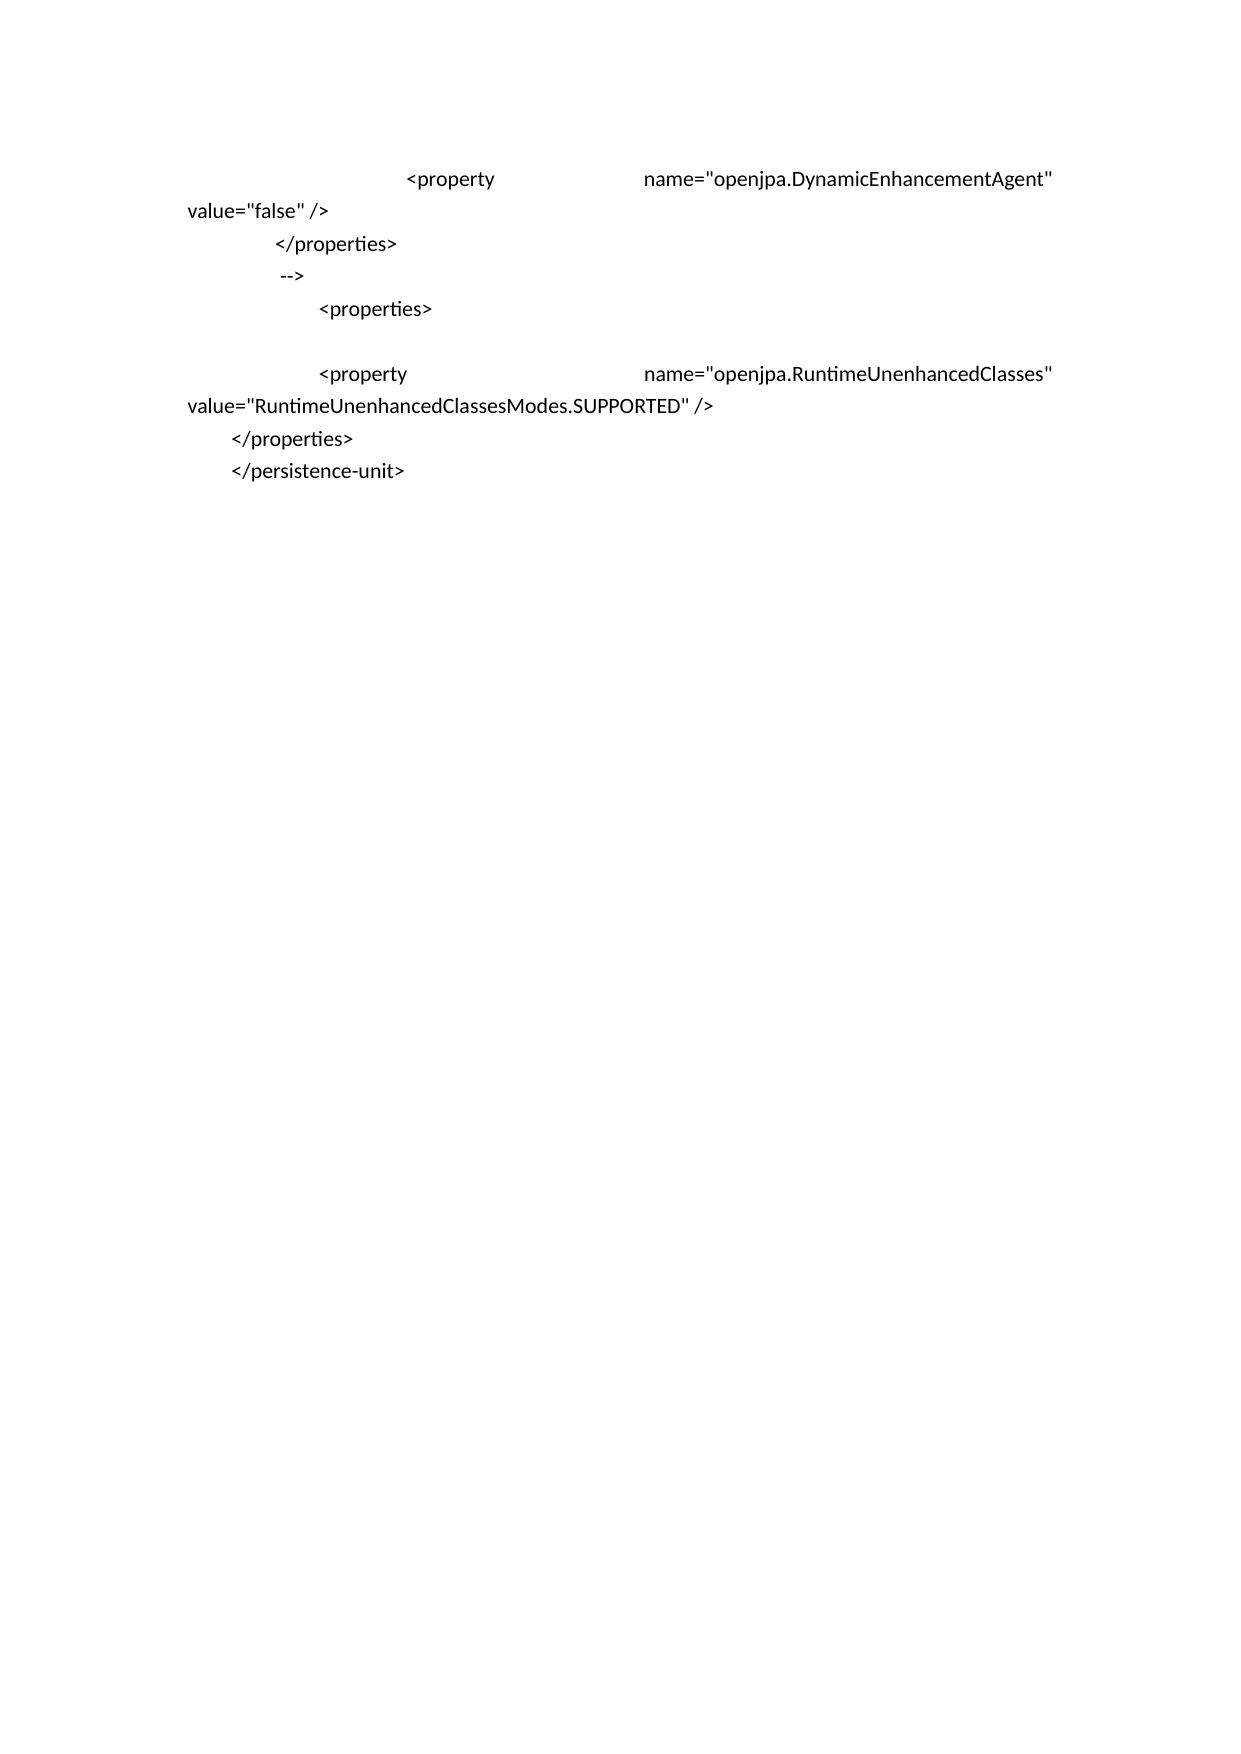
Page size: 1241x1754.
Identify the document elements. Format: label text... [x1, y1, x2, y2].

text </properties> [187, 227, 1053, 259]
text <property name="openjpa.RuntimeUnenhancedClasses" value="RuntimeUnenhancedClassesModes.SUPPORTED" /> [187, 357, 1053, 422]
text </persistence-unit> [187, 454, 1053, 487]
text <property name="openjpa.DynamicEnhancementAgent" value="false" /> [187, 162, 1053, 227]
text --> [187, 259, 1053, 292]
text <properties> [187, 292, 1053, 324]
text </properties> [187, 422, 1053, 454]
